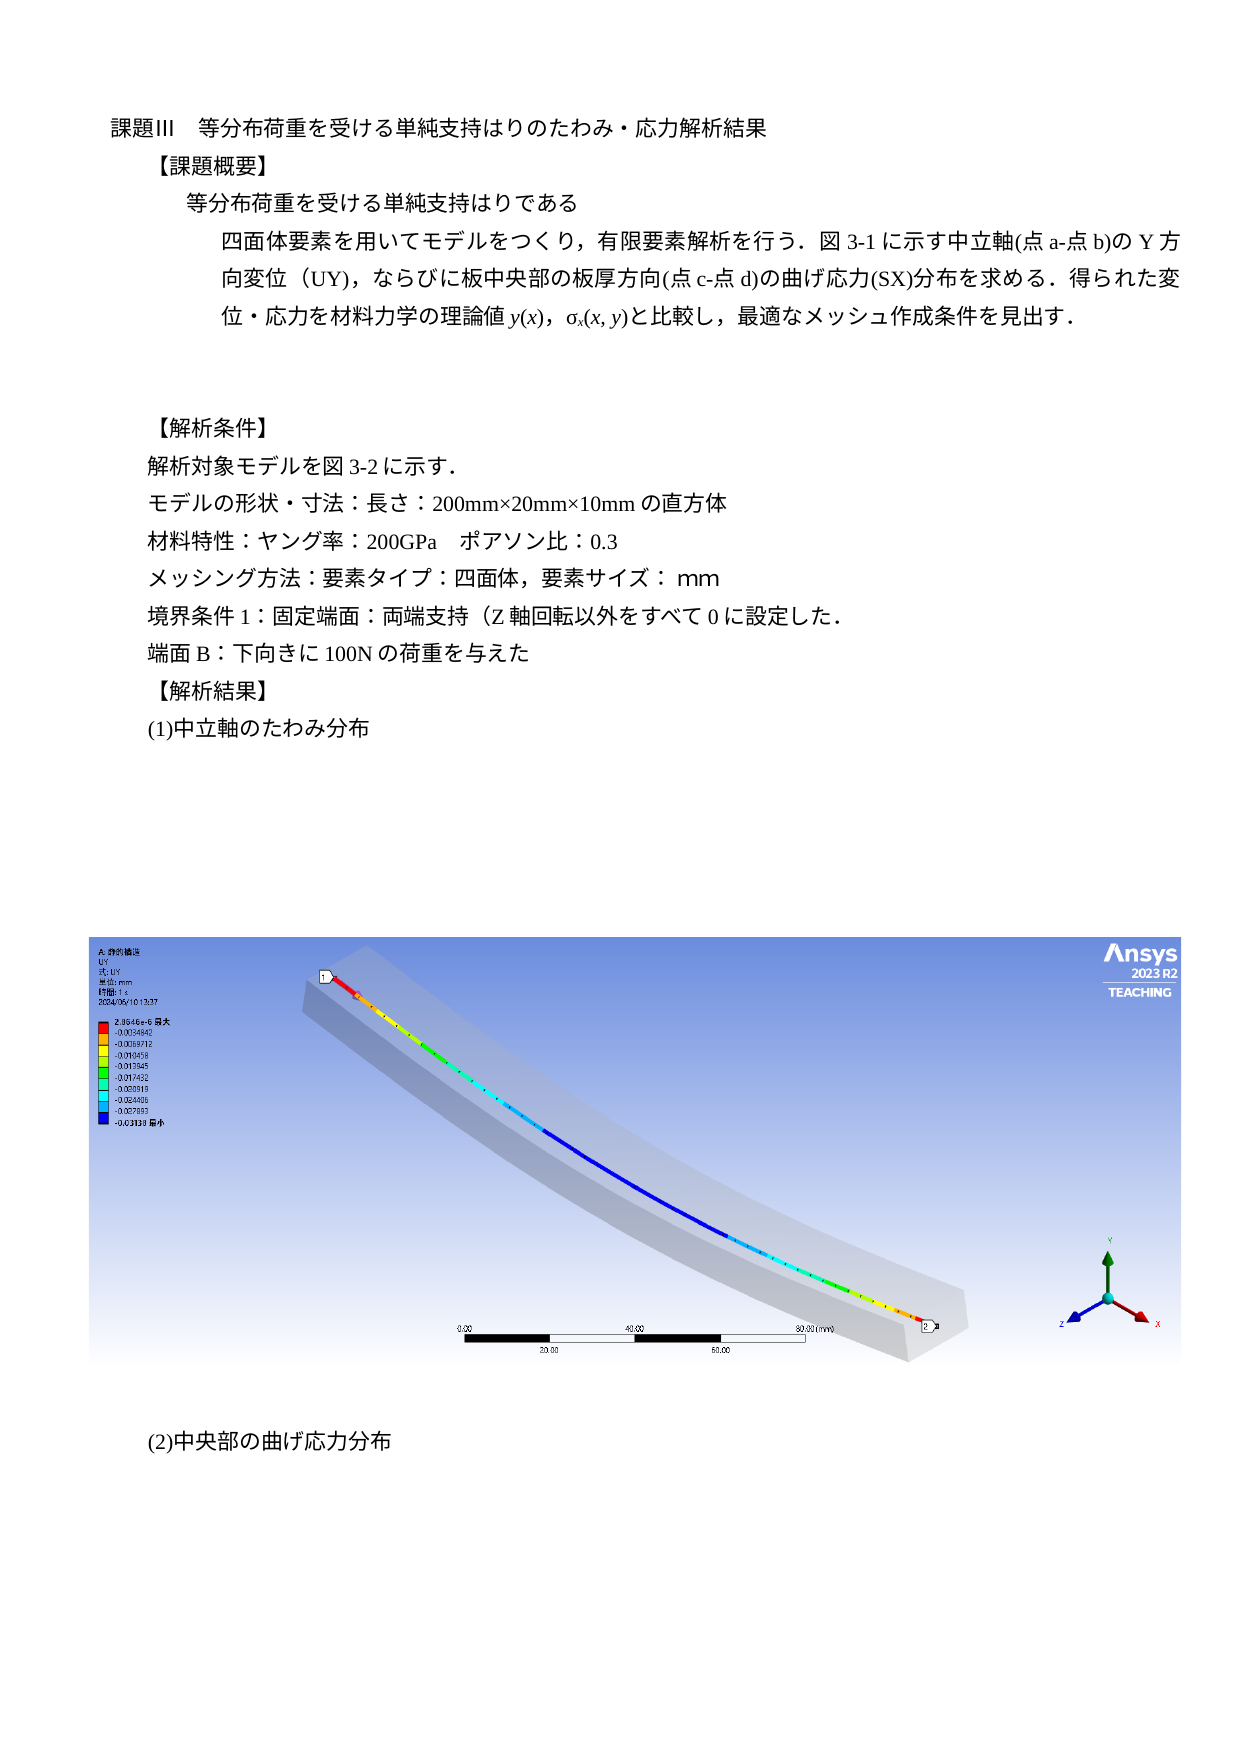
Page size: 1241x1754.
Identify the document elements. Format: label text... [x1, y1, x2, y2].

text メッシング方法：要素タイプ：四面体，要素サイズ： ｍｍ [147, 558, 1181, 596]
text 【解析結果】 [148, 671, 1181, 708]
text 【解析条件】 [148, 408, 1181, 446]
text モデルの形状・寸法：長さ：200mm×20mm×10mmの直方体 [147, 483, 1181, 521]
picture [88, 937, 1182, 1367]
text (1)中立軸のたわみ分布 [148, 708, 1181, 746]
text 端面B：下向きに100Nの荷重を与えた [148, 633, 1181, 671]
text 四面体要素を用いてモデルをつくり，有限要素解析を行う．図3-1に示す中立軸(点a-点b)のY方向変位（UY)，ならびに板中央部の板厚方向(点c-点d)の曲げ応力(SX)分布を求める．得られた変位・応力を材料力学の理論値y(x)，σx(x, y)と比較し，最適なメッシュ作成条件を見出す． [221, 221, 1181, 333]
text (2)中央部の曲げ応力分布 [148, 1421, 1181, 1458]
text 等分布荷重を受ける単純支持はりである [148, 183, 1181, 221]
text 課題Ⅲ 等分布荷重を受ける単純支持はりのたわみ・応力解析結果 [89, 108, 1181, 146]
text 【課題概要】 [148, 146, 1181, 183]
text 境界条件1：固定端面：両端支持（Z軸回転以外をすべて0に設定した． [147, 596, 1181, 633]
text 解析対象モデルを図3-2に示す． [148, 446, 1181, 483]
text 材料特性：ヤング率：200GPa ポアソン比：0.3 [147, 521, 1181, 558]
